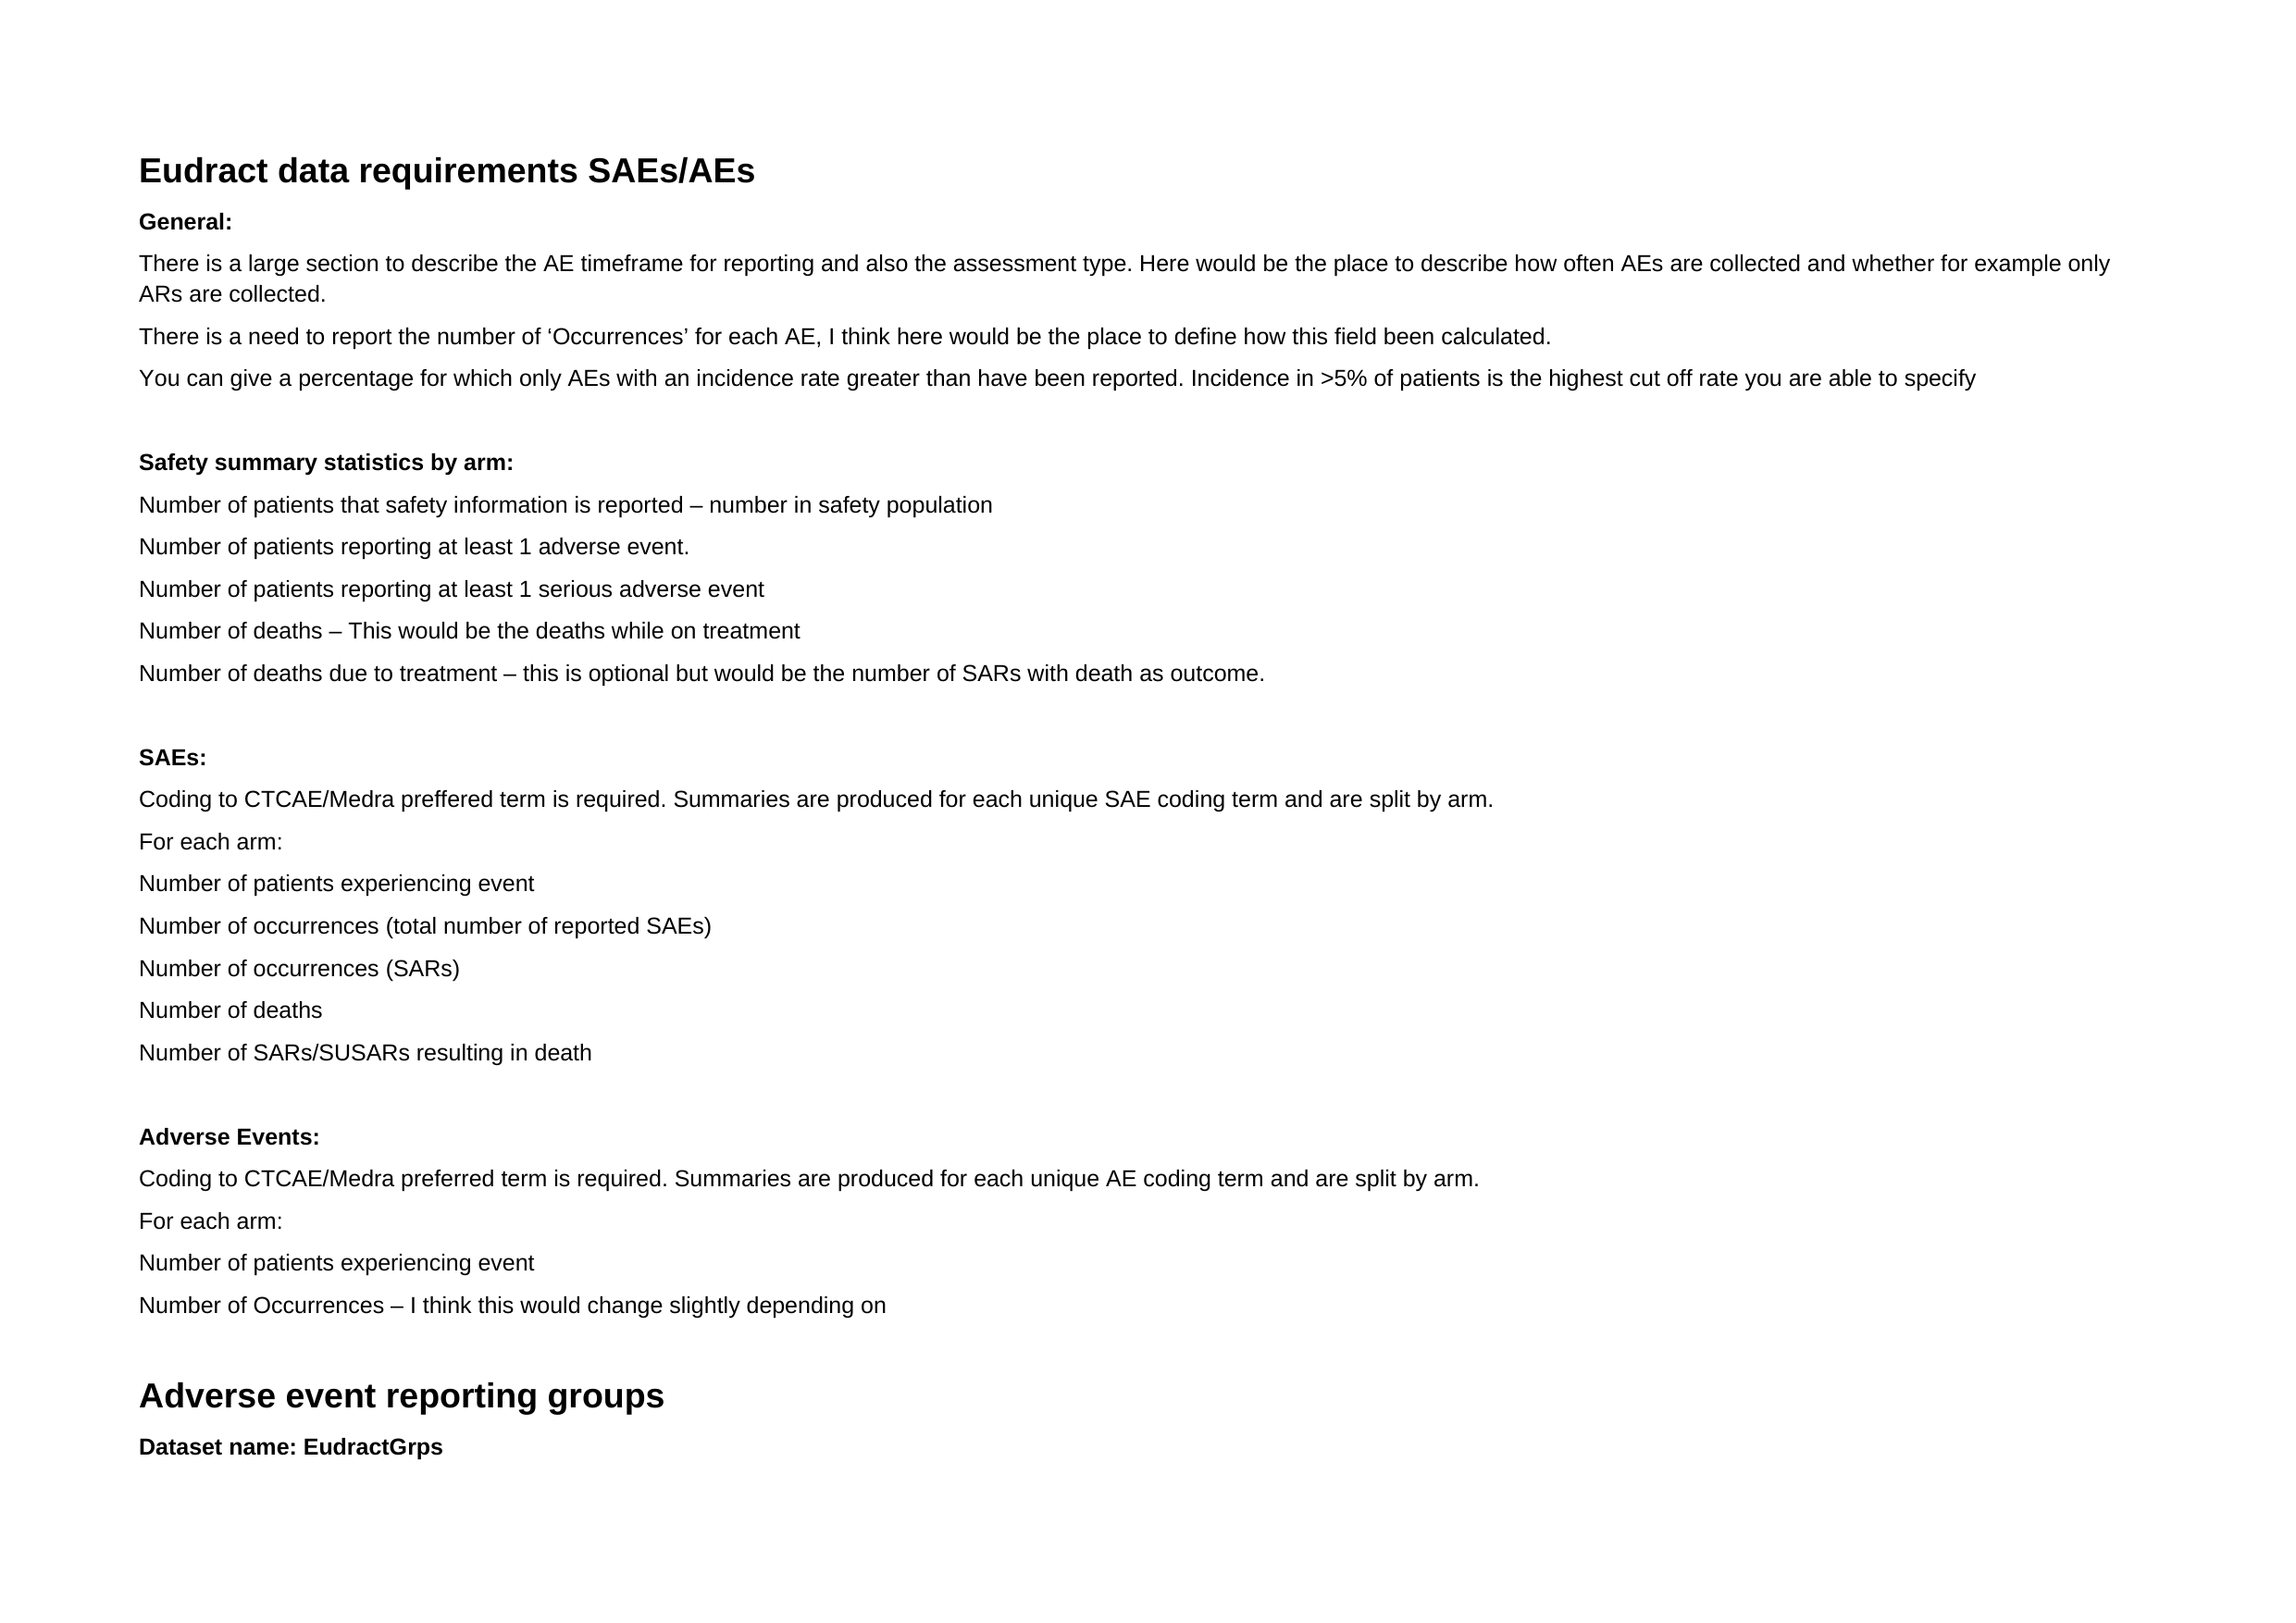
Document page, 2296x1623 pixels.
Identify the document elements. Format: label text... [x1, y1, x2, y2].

text For each arm: [139, 828, 2156, 855]
text Number of patients experiencing event [139, 870, 2156, 897]
subtitle Eudract data requirements SAEs/AEs [139, 150, 2156, 191]
text Number of deaths due to treatment – this is optional but would be the number of SARs with death as outcome. [139, 660, 2156, 687]
subtitle Adverse event reporting groups [139, 1376, 2156, 1416]
text Number of Occurrences – I think this would change slightly depending on [139, 1292, 2156, 1318]
text Number of deaths [139, 997, 2156, 1023]
text Adverse Events: [139, 1122, 2156, 1149]
text There is a need to report the number of ‘Occurrences’ for each AE, I think here would be the place to define how this field been calculated. [139, 323, 2156, 349]
text Number of SARs/SUSARs resulting in death [139, 1038, 2156, 1065]
text Number of occurrences (SARs) [139, 954, 2156, 981]
text Number of patients reporting at least 1 adverse event. [139, 533, 2156, 560]
text Dataset name: EudractGrps [139, 1433, 2156, 1459]
text Number of patients experiencing event [139, 1249, 2156, 1276]
text For each arm: [139, 1207, 2156, 1233]
text Number of patients that safety information is reported – number in safety population [139, 491, 2156, 517]
text Safety summary statistics by arm: [139, 449, 2156, 476]
text You can give a percentage for which only AEs with an incidence rate greater than have been reported. Incidence in >5% of patients is the highest cut off rate you are able to specify [139, 365, 2156, 391]
text General: [139, 207, 2156, 234]
text Number of deaths – This would be the deaths while on treatment [139, 617, 2156, 644]
text Coding to CTCAE/Medra preffered term is required. Summaries are produced for each unique SAE coding term and are split by arm. [139, 786, 2156, 812]
text Number of occurrences (total number of reported SAEs) [139, 912, 2156, 939]
text Number of patients reporting at least 1 serious adverse event [139, 576, 2156, 602]
text There is a large section to describe the AE timeframe for reporting and also the assessment type. Here would be the place to describe how often AEs are collected and whether for example only ARs are collected. [139, 250, 2156, 307]
text Coding to CTCAE/Medra preferred term is required. Summaries are produced for each unique AE coding term and are split by arm. [139, 1165, 2156, 1192]
text SAEs: [139, 744, 2156, 771]
